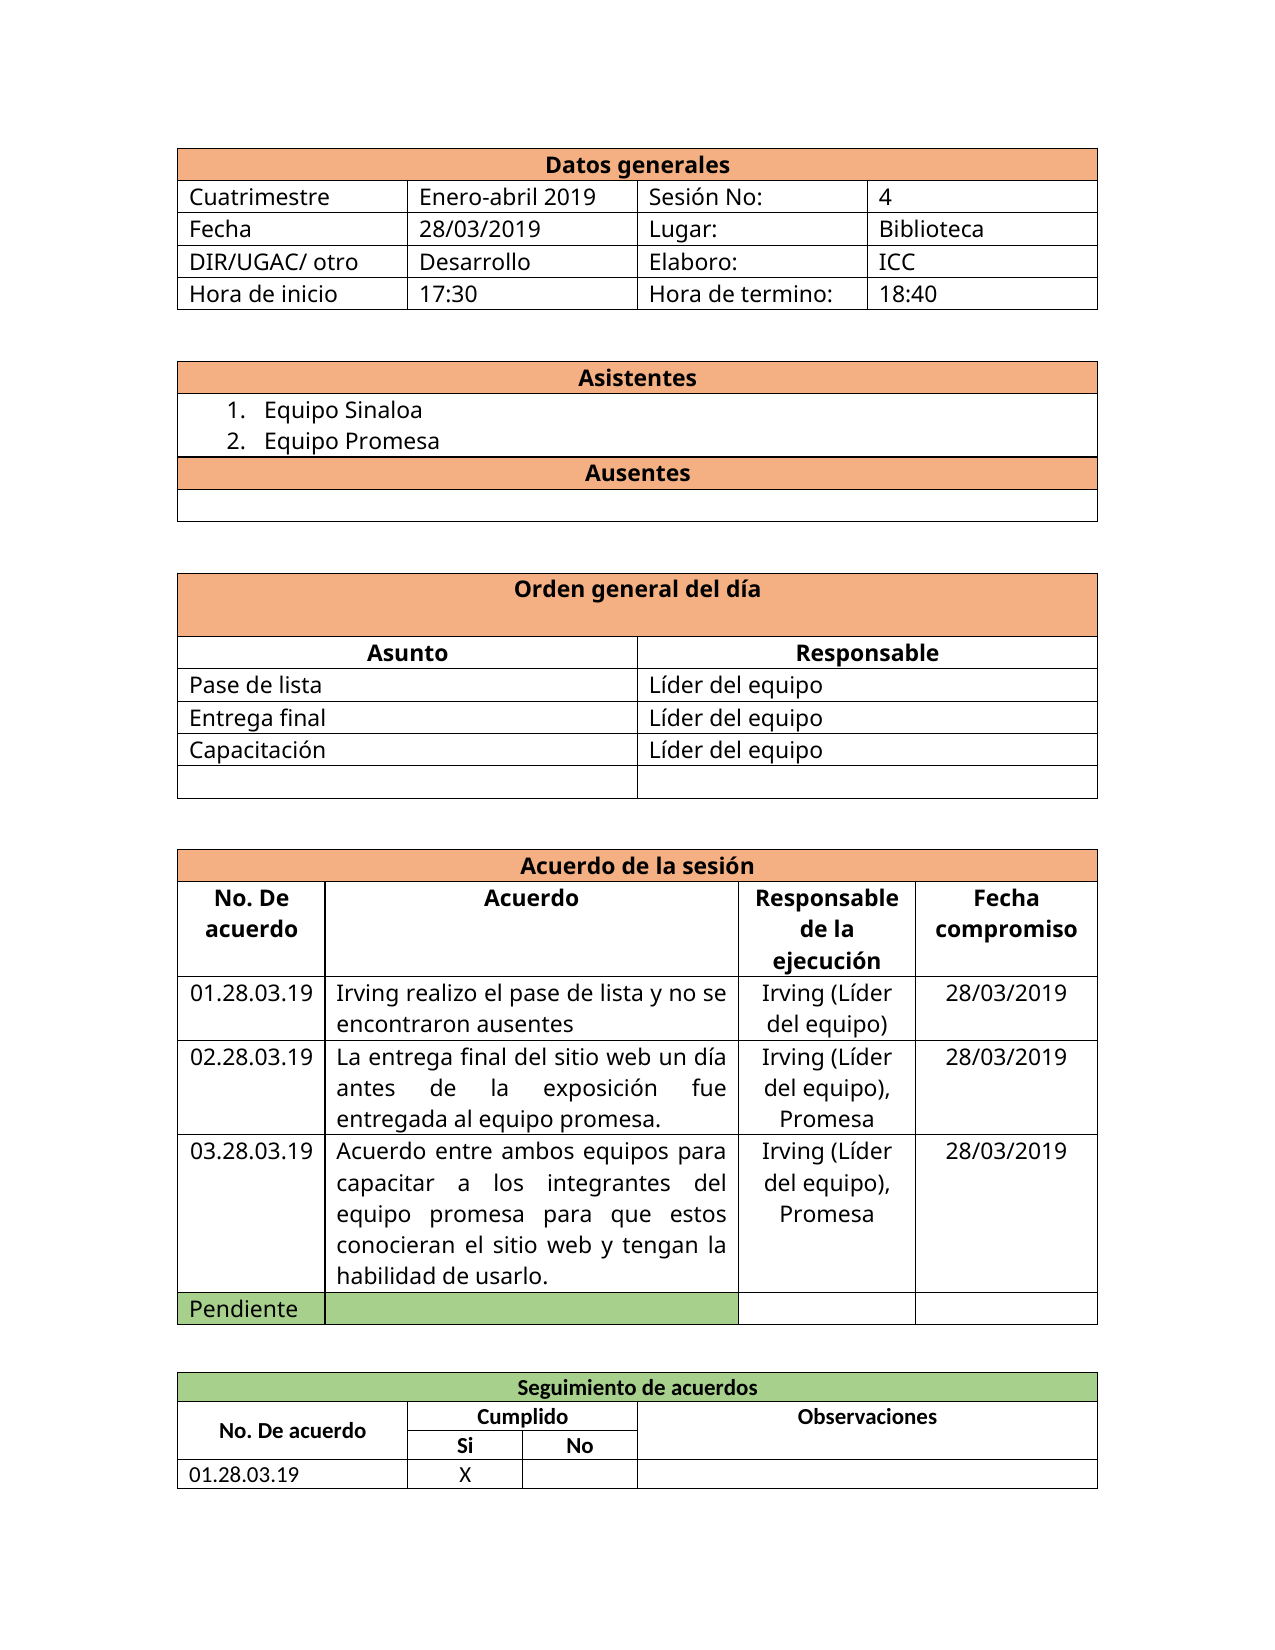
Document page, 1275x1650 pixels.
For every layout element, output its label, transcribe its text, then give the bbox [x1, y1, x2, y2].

table_cell 01.28.03.19 [178, 1460, 407, 1488]
table_cell Pendiente [178, 1293, 324, 1324]
table_header Datos generales [178, 149, 1097, 180]
table_cell Asunto [178, 637, 637, 668]
table_cell [739, 1293, 915, 1324]
table_cell [326, 1293, 738, 1324]
table_cell Líder del equipo [638, 702, 1097, 733]
table_cell Biblioteca [868, 213, 1097, 244]
table_cell Hora de inicio [178, 278, 407, 309]
table_cell 4 [868, 181, 1097, 212]
table_cell Cumplido [408, 1402, 637, 1430]
table_cell Líder del equipo [638, 669, 1097, 701]
table_cell Responsable [638, 637, 1097, 668]
table_cell 28/03/2019 [916, 977, 1097, 1039]
table_cell 28/03/2019 [408, 213, 637, 244]
table_cell Si [408, 1431, 522, 1459]
table_cell 02.28.03.19 [178, 1041, 324, 1134]
table_header Seguimiento de acuerdos [178, 1373, 1097, 1401]
table_cell Ausentes [178, 458, 1097, 489]
table_cell Elaboro: [638, 246, 867, 277]
table_cell X [408, 1460, 522, 1488]
table_cell No [523, 1431, 637, 1459]
table_cell 17:30 [408, 278, 637, 309]
table_cell [638, 766, 1097, 797]
table_cell Irving (Líder del equipo) [739, 977, 915, 1039]
table_cell Equipo Sinaloa Equipo Promesa [178, 394, 1097, 456]
table_cell 01.28.03.19 [178, 977, 324, 1039]
table_cell Acuerdo entre ambos equipos para capacitar a los integrantes del equipo promesa para que estos conocieran el sitio web y tengan la habilidad de usarlo. [326, 1135, 738, 1292]
table_cell Líder del equipo [638, 734, 1097, 765]
table_cell [638, 1460, 1097, 1488]
table_cell [178, 766, 637, 797]
table_cell 28/03/2019 [916, 1135, 1097, 1292]
table_cell 18:40 [868, 278, 1097, 309]
table_cell Sesión No: [638, 181, 867, 212]
table_cell Fecha [178, 213, 407, 244]
table_cell 03.28.03.19 [178, 1135, 324, 1292]
table_cell ICC [868, 246, 1097, 277]
table_cell Pase de lista [178, 669, 637, 701]
table_cell 28/03/2019 [916, 1041, 1097, 1134]
table_cell [916, 1293, 1097, 1324]
table_cell Enero-abril 2019 [408, 181, 637, 212]
table_cell DIR/UGAC/ otro [178, 246, 407, 277]
table_cell Irving (Líder del equipo), Promesa [739, 1041, 915, 1134]
table_header Asistentes [178, 362, 1097, 393]
table_cell No. De acuerdo [178, 882, 324, 976]
table_cell Entrega final [178, 702, 637, 733]
table_cell Irving realizo el pase de lista y no se encontraron ausentes [326, 977, 738, 1039]
table_header Orden general del día [178, 574, 1097, 636]
table_cell Irving (Líder del equipo), Promesa [739, 1135, 915, 1292]
table_cell Lugar: [638, 213, 867, 244]
table_header Acuerdo de la sesión [178, 850, 1097, 881]
table_cell Acuerdo [326, 882, 738, 976]
table_cell No. De acuerdo [178, 1402, 407, 1459]
table_cell Fecha compromiso [916, 882, 1097, 976]
table_cell Responsable de la ejecución [739, 882, 915, 976]
table_cell [523, 1460, 637, 1488]
table_cell La entrega final del sitio web un día antes de la exposición fue entregada al equipo promesa. [326, 1041, 738, 1134]
table_cell Cuatrimestre [178, 181, 407, 212]
table_cell Capacitación [178, 734, 637, 765]
table_cell Hora de termino: [638, 278, 867, 309]
table_cell Desarrollo [408, 246, 637, 277]
table_cell [178, 490, 1097, 521]
table_cell Observaciones [638, 1402, 1097, 1459]
